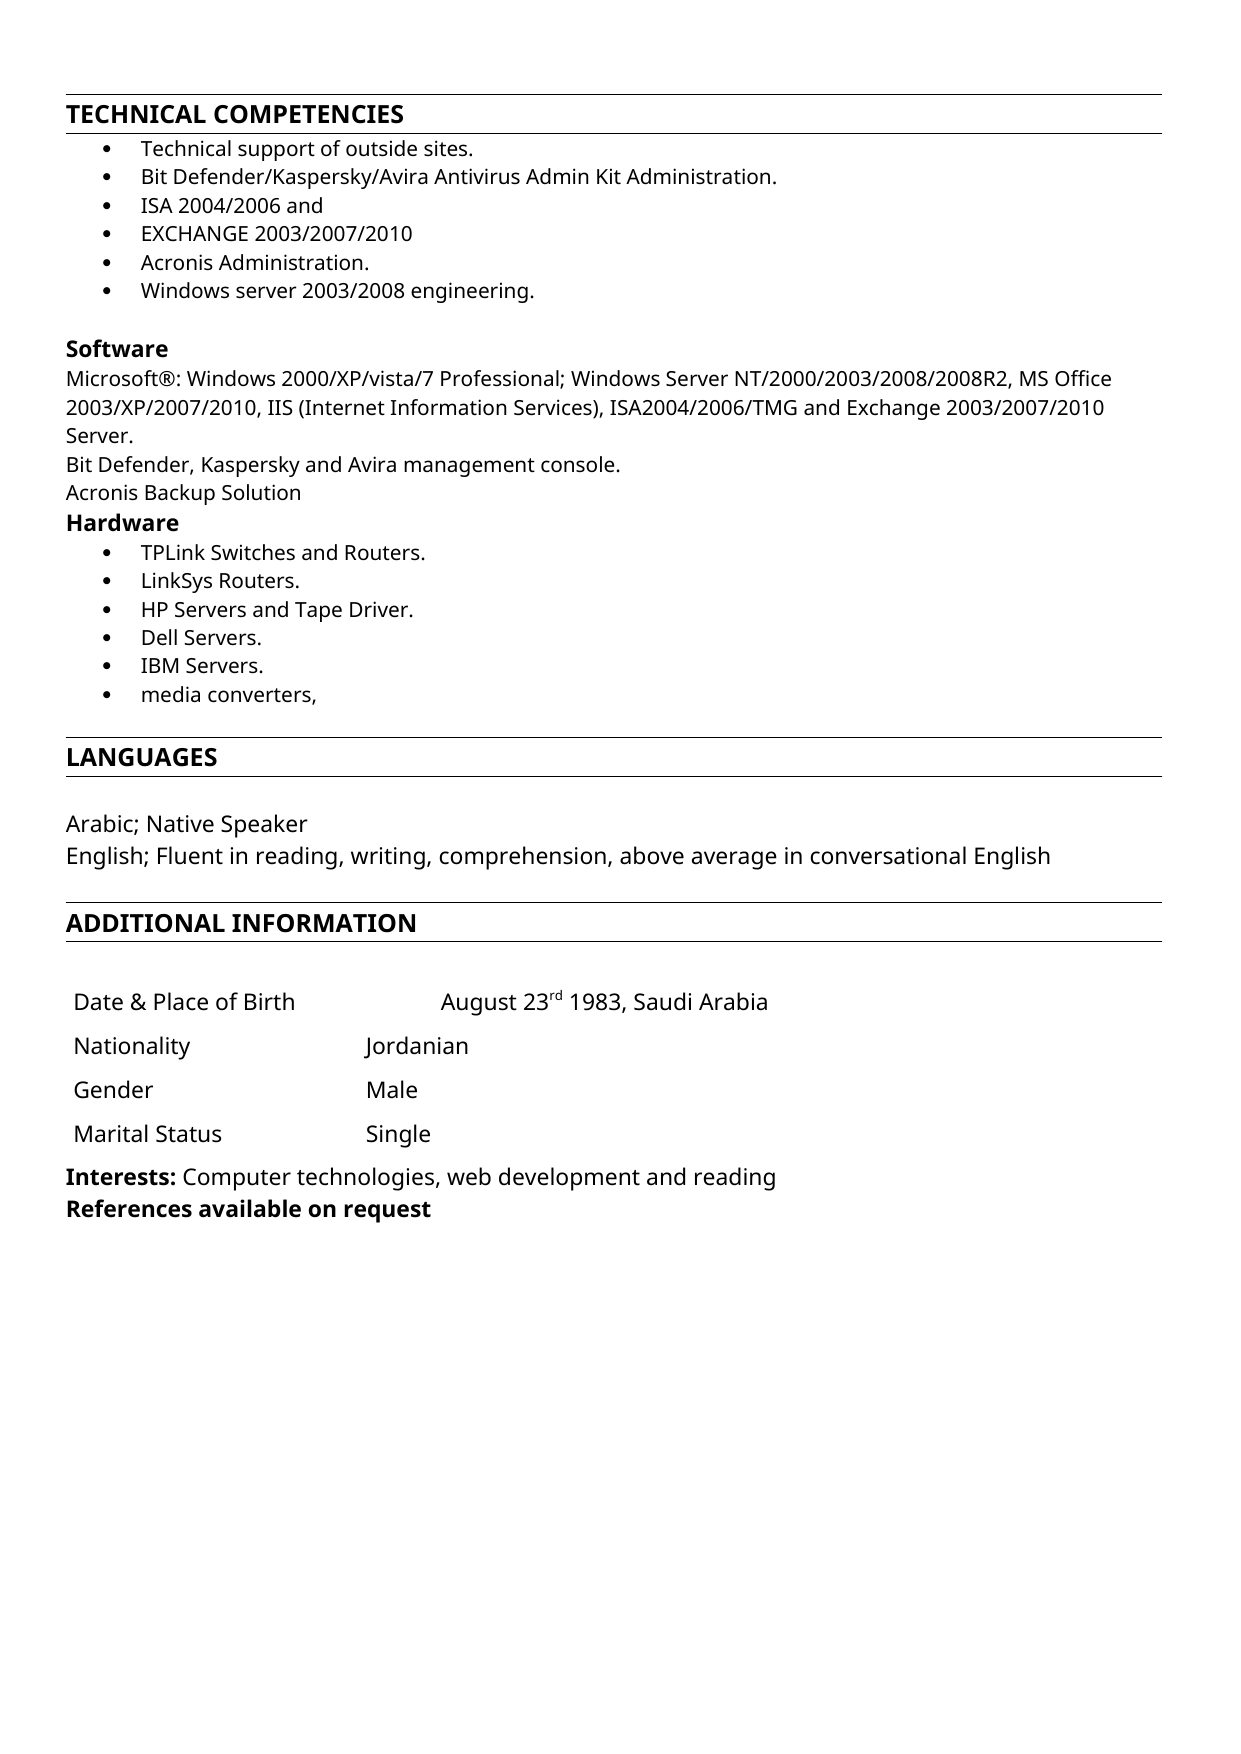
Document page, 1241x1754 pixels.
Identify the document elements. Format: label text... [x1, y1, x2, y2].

text Interests: Computer technologies, web development and reading [66, 1161, 1162, 1192]
list TPLink Switches and Routers. [103, 538, 1162, 566]
text Gender Male [73, 1074, 1162, 1105]
list Dell Servers. [103, 623, 1162, 652]
list EXCHANGE 2003/2007/2010 [103, 219, 1162, 248]
text English; Fluent in reading, writing, comprehension, above average in conversational English [66, 840, 1162, 871]
text Date & Place of Birth August 23rd 1983, Saudi Arabia [73, 986, 1162, 1017]
list Technical support of outside sites. [103, 134, 1162, 162]
list IBM Servers. [103, 652, 1162, 680]
text Software [66, 333, 1162, 364]
text Acronis Backup Solution [66, 478, 1162, 507]
text TECHNICAL COMPETENCIES [66, 95, 1162, 133]
text Arabic; Native Speaker [66, 808, 1162, 840]
list ISA 2004/2006 and [103, 191, 1162, 219]
list LinkSys Routers. [103, 566, 1162, 595]
text Hardware [66, 507, 1162, 538]
list Acronis Administration. [103, 248, 1162, 276]
text LANGUAGES [66, 738, 1162, 776]
text Marital Status Single [73, 1117, 1162, 1149]
text Bit Defender, Kaspersky and Avira management console. [66, 450, 1162, 478]
text Microsoft®: Windows 2000/XP/vista/7 Professional; Windows Server NT/2000/2003/2008/2008R2, MS Office 2003/XP/2007/2010, IIS (Internet Information Services), ISA2004/2006/TMG and Exchange 2003/2007/2010 Server. [66, 364, 1162, 450]
text References available on request [66, 1192, 1162, 1224]
list HP Servers and Tape Driver. [103, 595, 1162, 623]
list media converters, [103, 680, 1162, 708]
list Bit Defender/Kaspersky/Avira Antivirus Admin Kit Administration. [103, 162, 1162, 191]
list Windows server 2003/2008 engineering. [103, 276, 1162, 305]
text ADDITIONAL INFORMATION [66, 903, 1162, 941]
text Nationality Jordanian [73, 1030, 1162, 1061]
